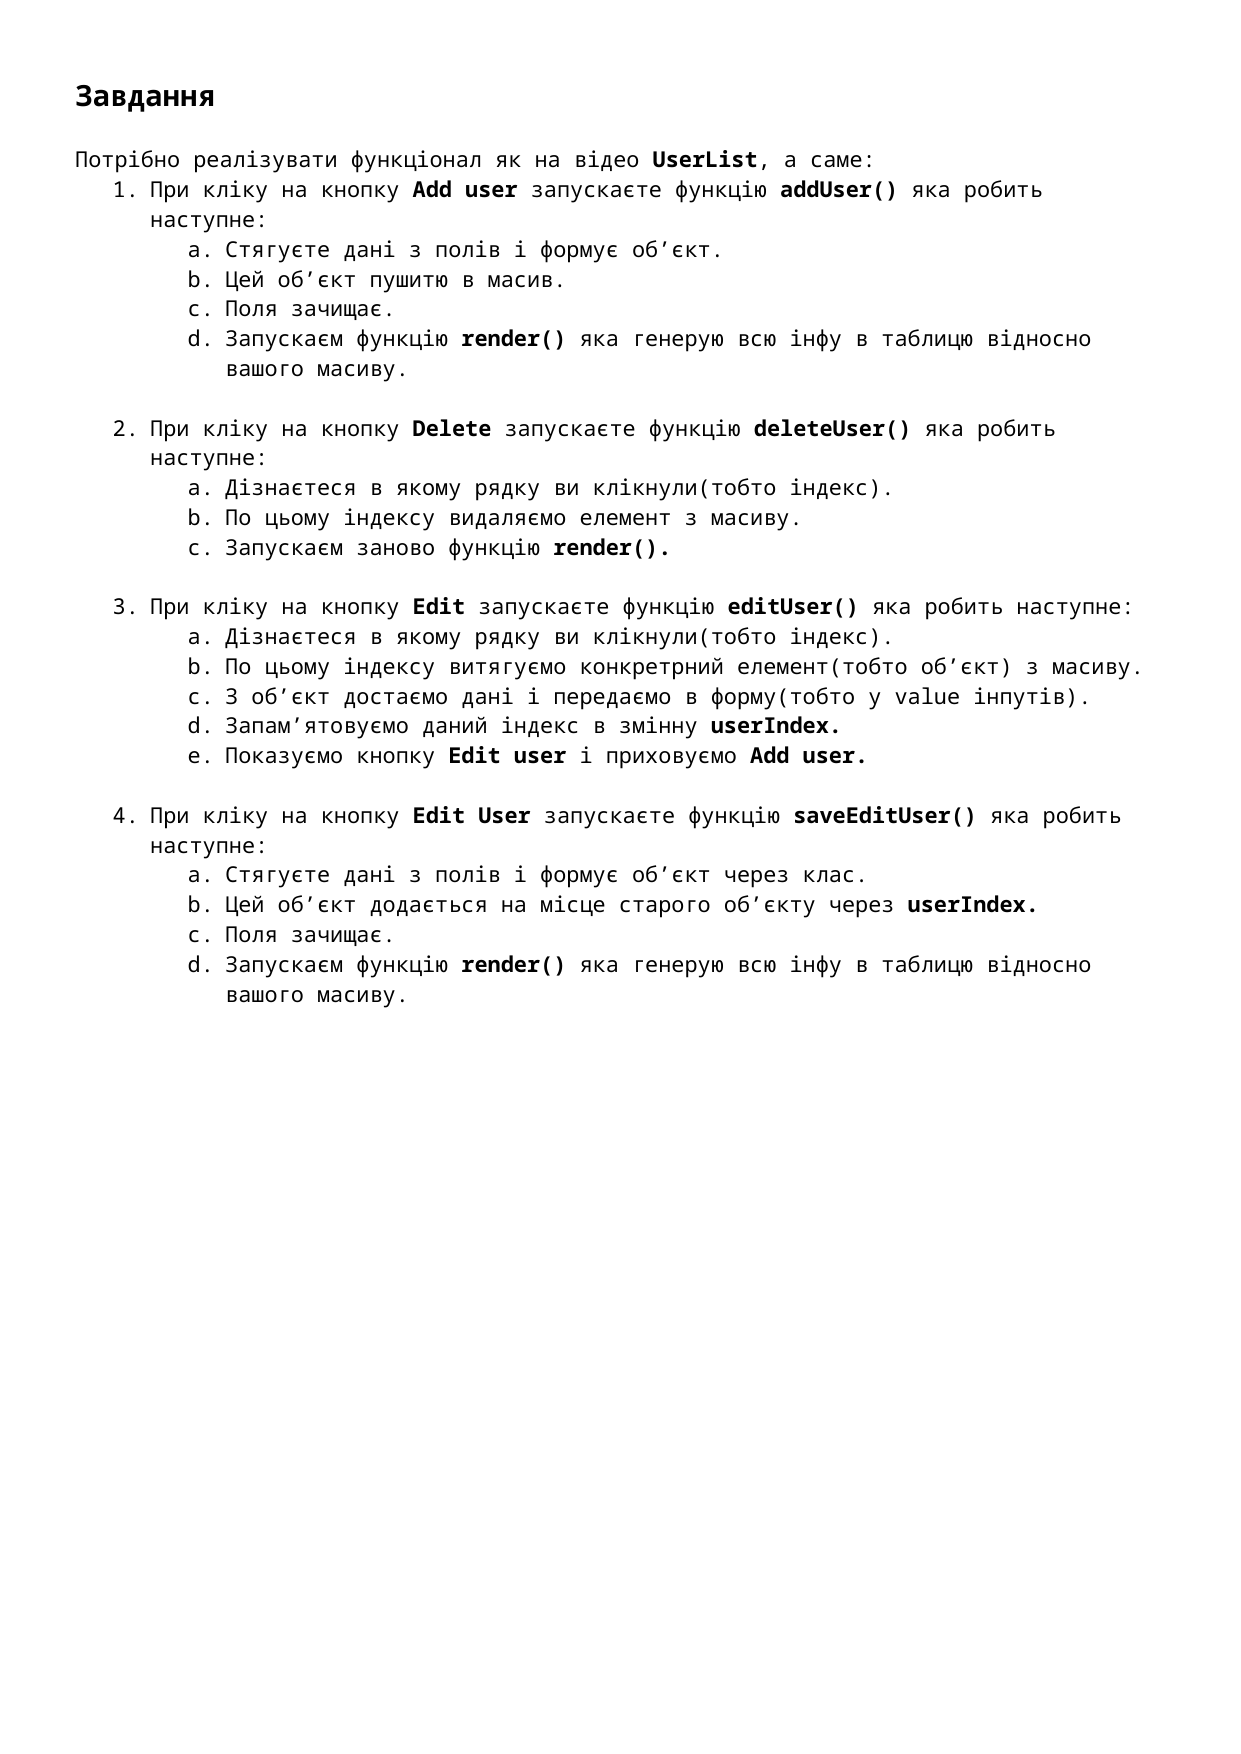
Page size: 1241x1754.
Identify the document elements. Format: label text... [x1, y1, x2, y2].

text Завдання [75, 75, 1165, 115]
list Запускаєм заново функцію render(). [187, 532, 1165, 562]
list По цьому індексу витягуємо конкретрний елемент(тобто об’єкт) з масиву. [187, 651, 1165, 681]
list Цей об’єкт пушитю в масив. [187, 264, 1165, 293]
list При кліку на кнопку Edit User запускаєте функцію saveEditUser() яка робить наступне: [112, 800, 1165, 859]
list Запам’ятовуємо даний індекс в змінну userIndex. [187, 711, 1165, 740]
text Потрібно реалізувати функціонал як на відео UserList, а саме: [75, 144, 1165, 174]
list Цей об’єкт додається на місце старого об’єкту через userIndex. [187, 889, 1165, 919]
list Показуємо кнопку Edit user і приховуємо Add user. [187, 740, 1165, 770]
list При кліку на кнопку Delete запускаєте функцію deleteUser() яка робить наступне: [112, 413, 1165, 472]
list Поля зачищає. [187, 293, 1165, 323]
list Стягуєте дані з полів і формує об’єкт. [187, 234, 1165, 264]
list Запускаєм функцію render() яка генерую всю інфу в таблицю відносно вашого масиву. [187, 949, 1165, 1008]
list Запускаєм функцію render() яка генерую всю інфу в таблицю відносно вашого масиву. [187, 323, 1165, 383]
list При кліку на кнопку Edit запускаєте функцію editUser() яка робить наступне: [112, 591, 1165, 621]
list При кліку на кнопку Add user запускаєте функцію addUser() яка робить наступне: [112, 174, 1165, 234]
list Поля зачищає. [187, 919, 1165, 949]
list Дізнаєтеся в якому рядку ви клікнули(тобто індекс). [187, 472, 1165, 502]
list Дізнаєтеся в якому рядку ви клікнули(тобто індекс). [187, 621, 1165, 651]
list З об’єкт достаємо дані і передаємо в форму(тобто у value інпутів). [187, 681, 1165, 711]
list Стягуєте дані з полів і формує об’єкт через клас. [187, 859, 1165, 889]
list По цьому індексу видаляємо елемент з масиву. [187, 502, 1165, 532]
